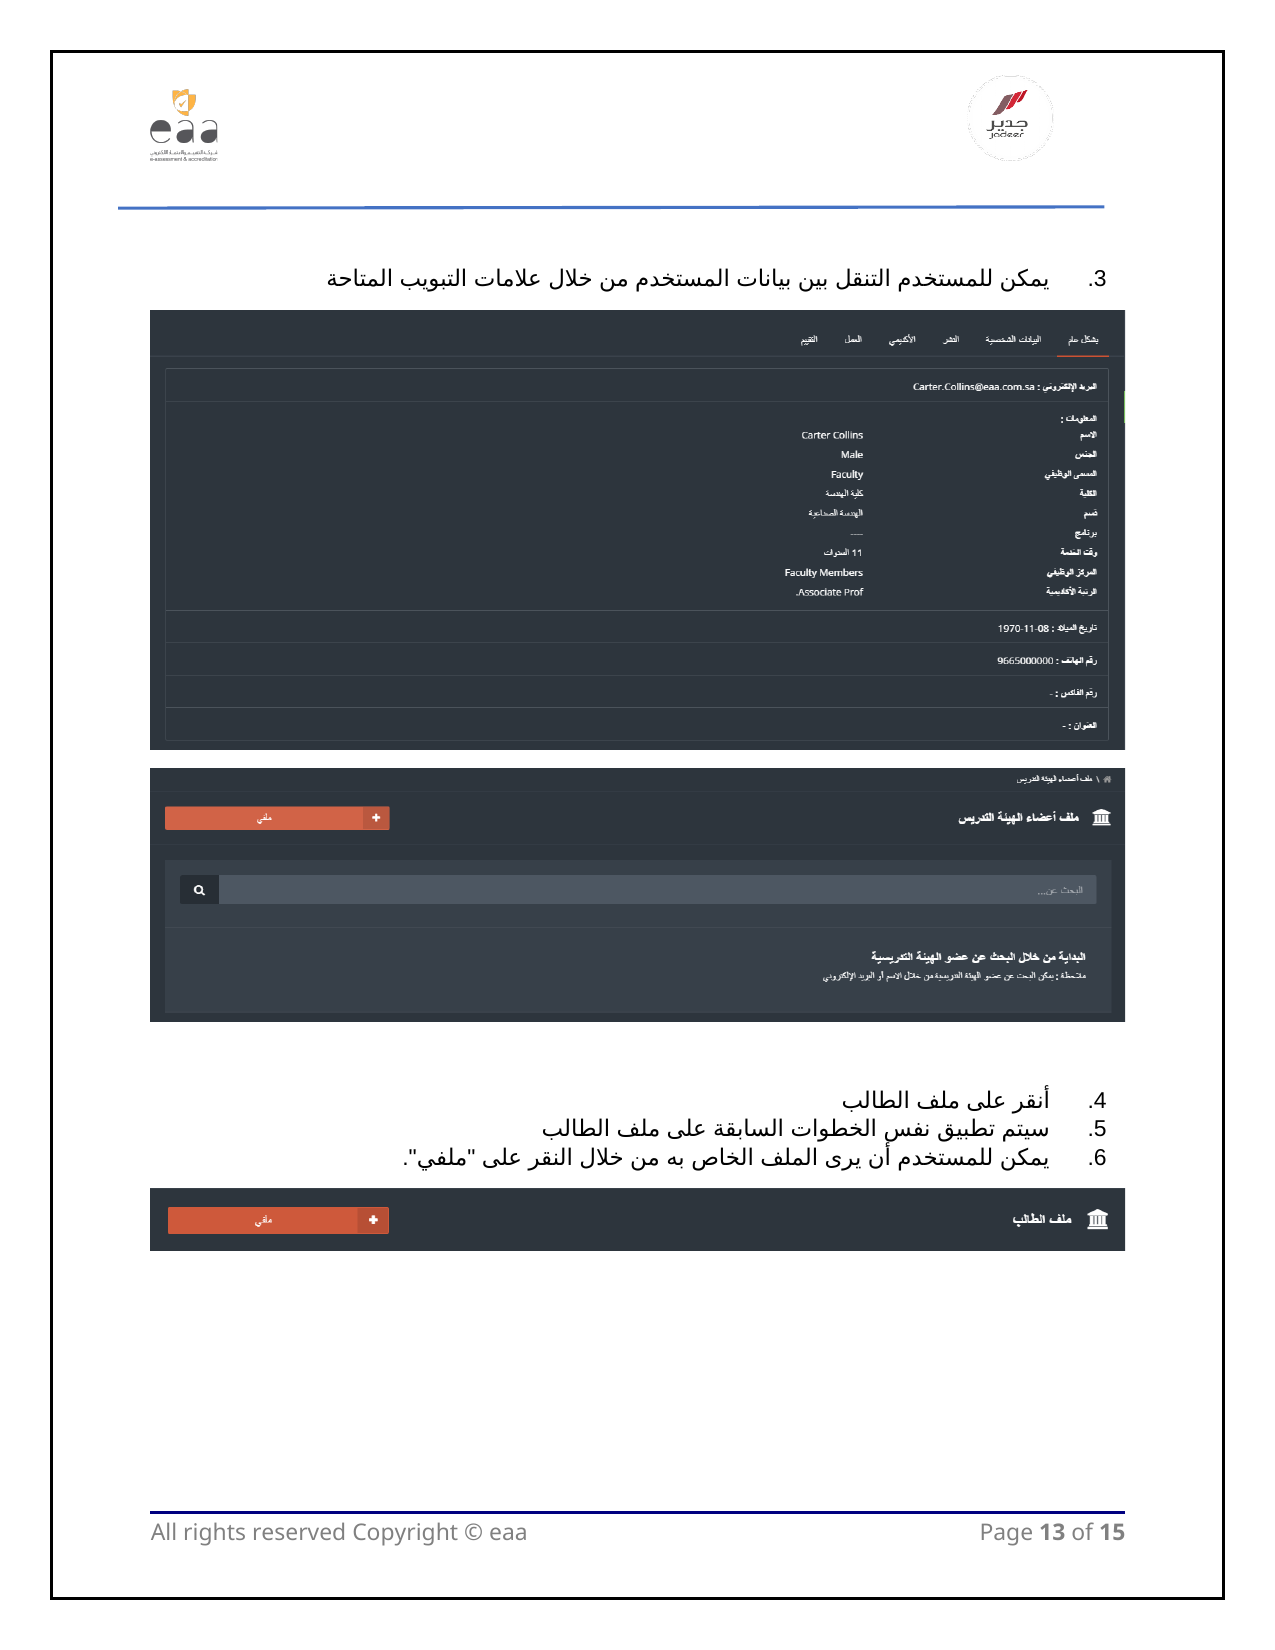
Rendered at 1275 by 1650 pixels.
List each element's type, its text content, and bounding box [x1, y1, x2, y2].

picture [150, 1188, 1125, 1251]
list أنقر على ملف الطالب [150, 1087, 1087, 1113]
picture [150, 768, 1125, 1022]
list سيتم تطبيق نفس الخطوات السابقة على ملف الطالب [150, 1115, 1087, 1142]
list يمكن للمستخدم أن يرى الملف الخاص به من خلال النقر على "ملفي". [150, 1144, 1087, 1170]
picture [150, 89, 218, 161]
picture [150, 310, 1125, 750]
picture [967, 75, 1054, 161]
list يمكن للمستخدم التنقل بين بيانات المستخدم من خلال علامات التبويب المتاحة [150, 265, 1087, 291]
